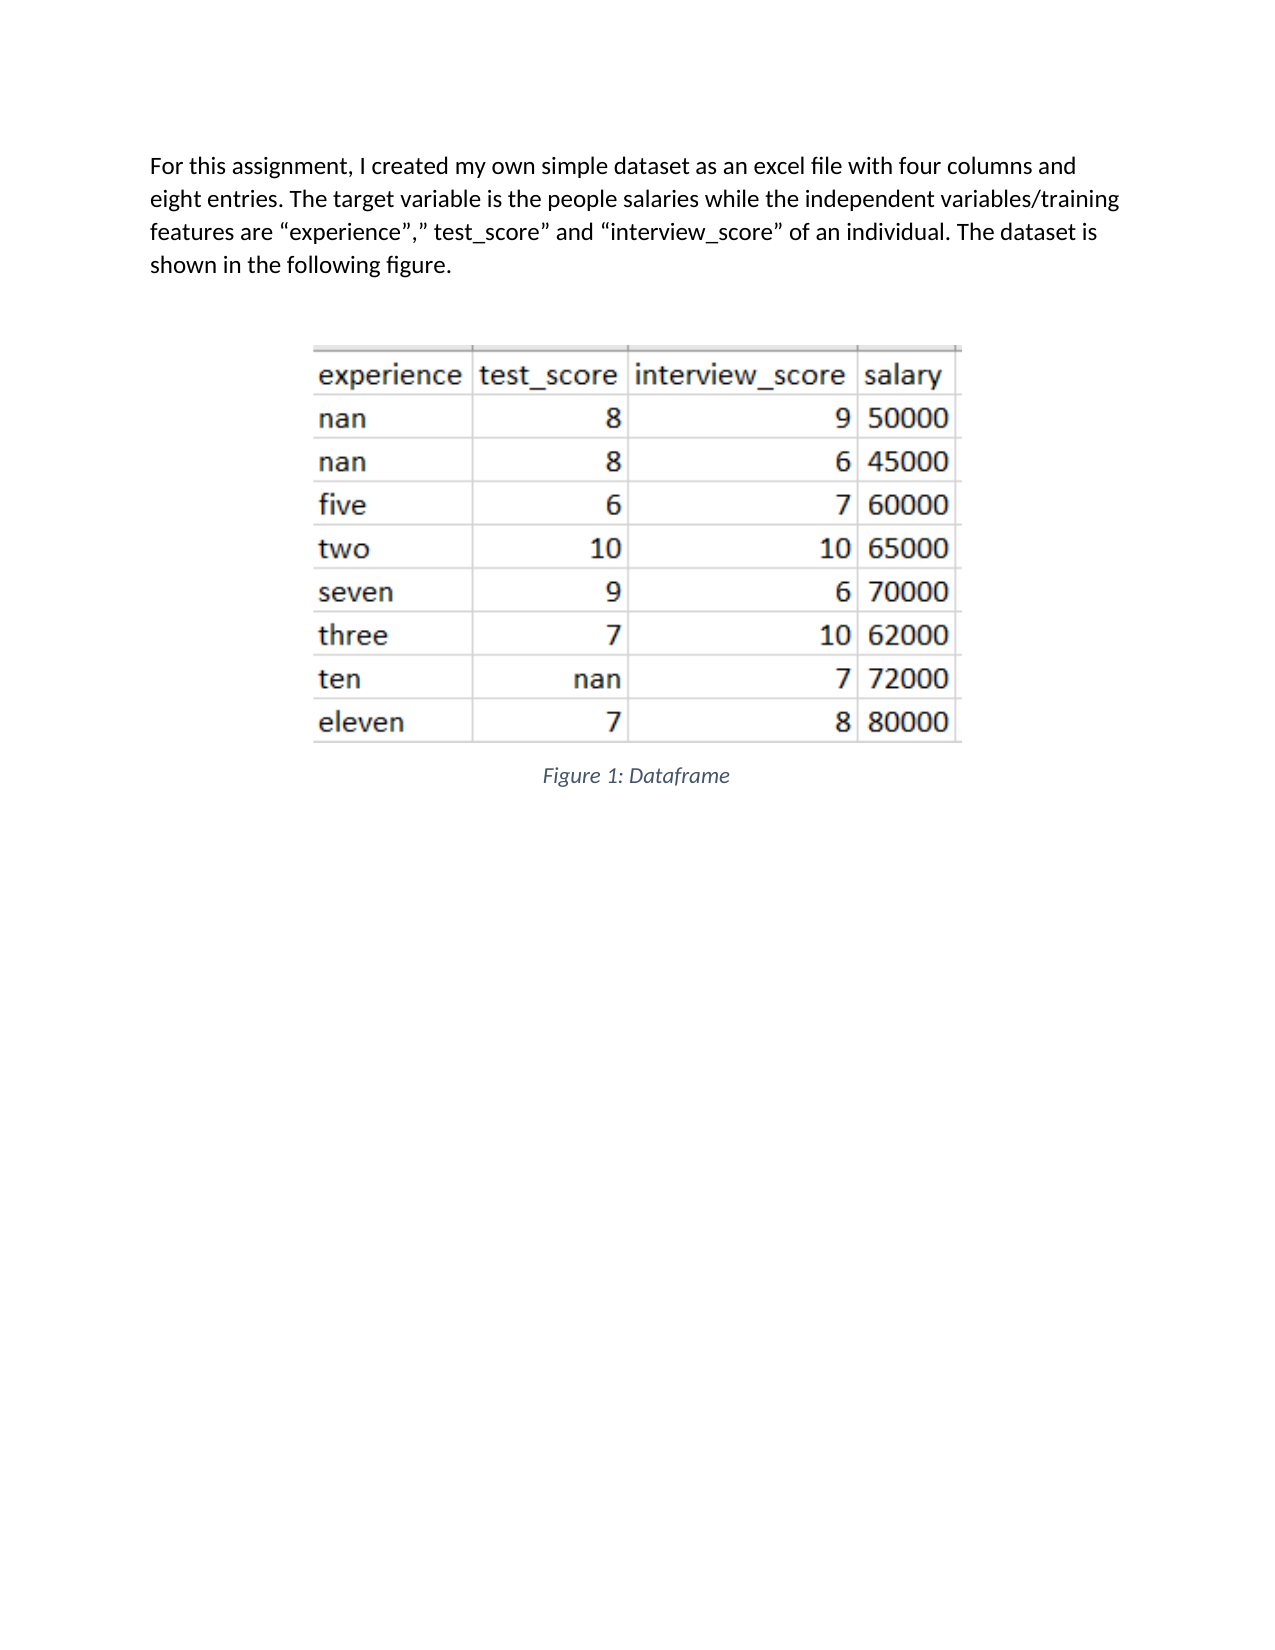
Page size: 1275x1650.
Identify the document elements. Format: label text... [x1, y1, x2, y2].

text Figure 1: Dataframe [150, 762, 1125, 789]
text For this assignment, I created my own simple dataset as an excel file with four columns and eight entries. The target variable is the people salaries while the independent variables/training features are “experience”,” test_score” and “interview_score” of an individual. The dataset is shown in the following figure. [150, 150, 1125, 279]
picture [313, 345, 962, 743]
